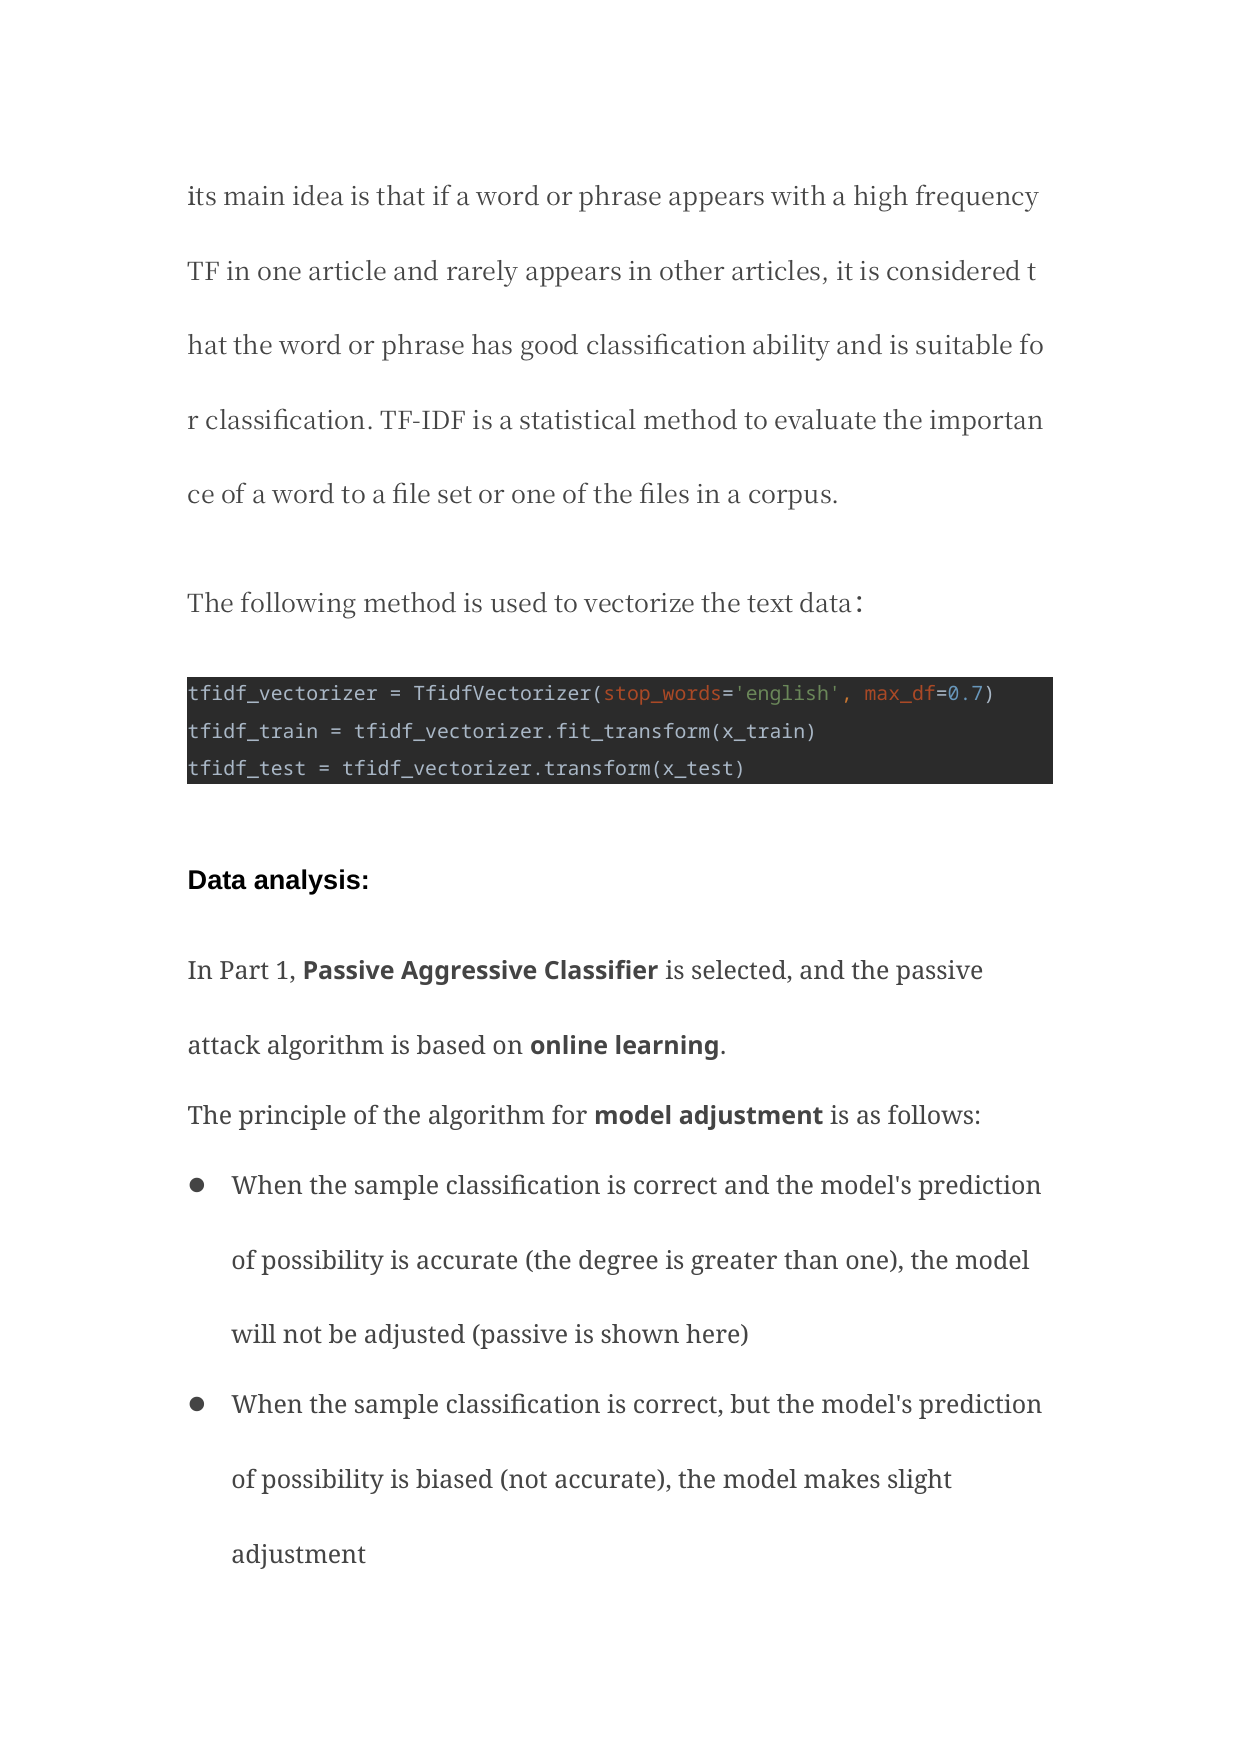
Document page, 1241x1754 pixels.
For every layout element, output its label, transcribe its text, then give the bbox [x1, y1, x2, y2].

text Data analysis: [187, 863, 1053, 896]
list When the sample classification is correct and the model's prediction of possibility is accurate (the degree is greater than one), the model will not be adjusted (passive is shown here) [187, 1152, 1053, 1367]
text The following method is used to vectorize the text data： [187, 569, 1053, 634]
text In Part 1, Passive Aggressive Classifier is selected, and the passive attack algorithm is based on online learning. [187, 937, 1053, 1077]
text its main idea is that if a word or phrase appears with a high frequency TF in one article and rarely appears in other articles, it is considered that the word or phrase has good classification ability and is suitable for classification. TF-IDF is a statistical method to evaluate the importance of a word to a file set or one of the files in a corpus. [187, 162, 1053, 526]
text tfidf_vectorizer = TfidfVectorizer(stop_words='english', max_df=0.7) tfidf_train = tfidf_vectorizer.fit_transform(x_train) tfidf_test = tfidf_vectorizer.transform(x_test) [187, 677, 1053, 784]
text The principle of the algorithm for model adjustment is as follows: [187, 1082, 1053, 1147]
list When the sample classification is correct, but the model's prediction of possibility is biased (not accurate), the model makes slight adjustment [187, 1372, 1053, 1586]
